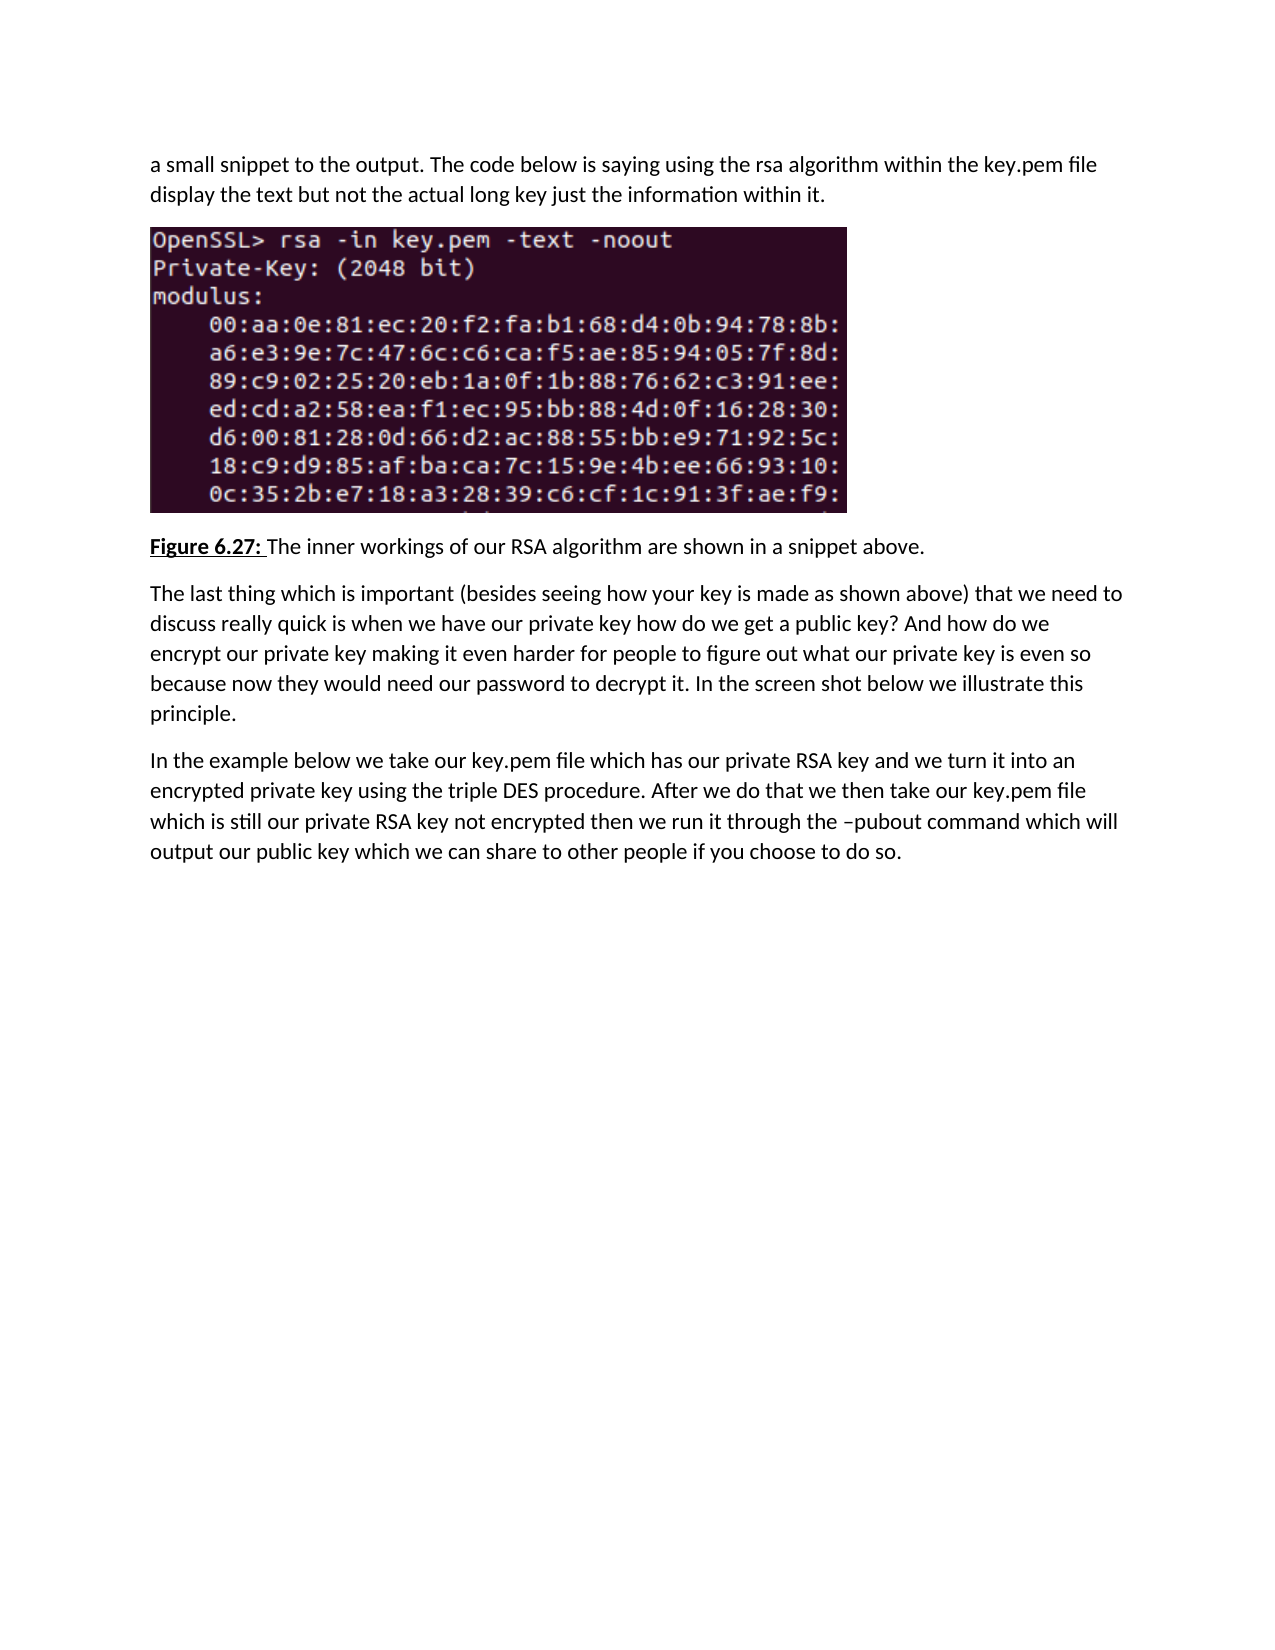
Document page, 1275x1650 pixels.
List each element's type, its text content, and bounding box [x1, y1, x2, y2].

picture [150, 227, 847, 513]
text In the example below we take our key.pem file which has our private RSA key and we turn it into an encrypted private key using the triple DES procedure. After we do that we then take our key.pem file which is still our private RSA key not encrypted then we run it through the –pubout command which will output our public key which we can share to other people if you choose to do so. [150, 746, 1125, 865]
text The last thing which is important (besides seeing how your key is made as shown above) that we need to discuss really quick is when we have our private key how do we get a public key? And how do we encrypt our private key making it even harder for people to figure out what our private key is even so because now they would need our password to decrypt it. In the screen shot below we illustrate this principle. [150, 579, 1125, 728]
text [150, 150, 1125, 208]
text Figure 6.27: The inner workings of our RSA algorithm are shown in a snippet above. [150, 532, 1125, 560]
